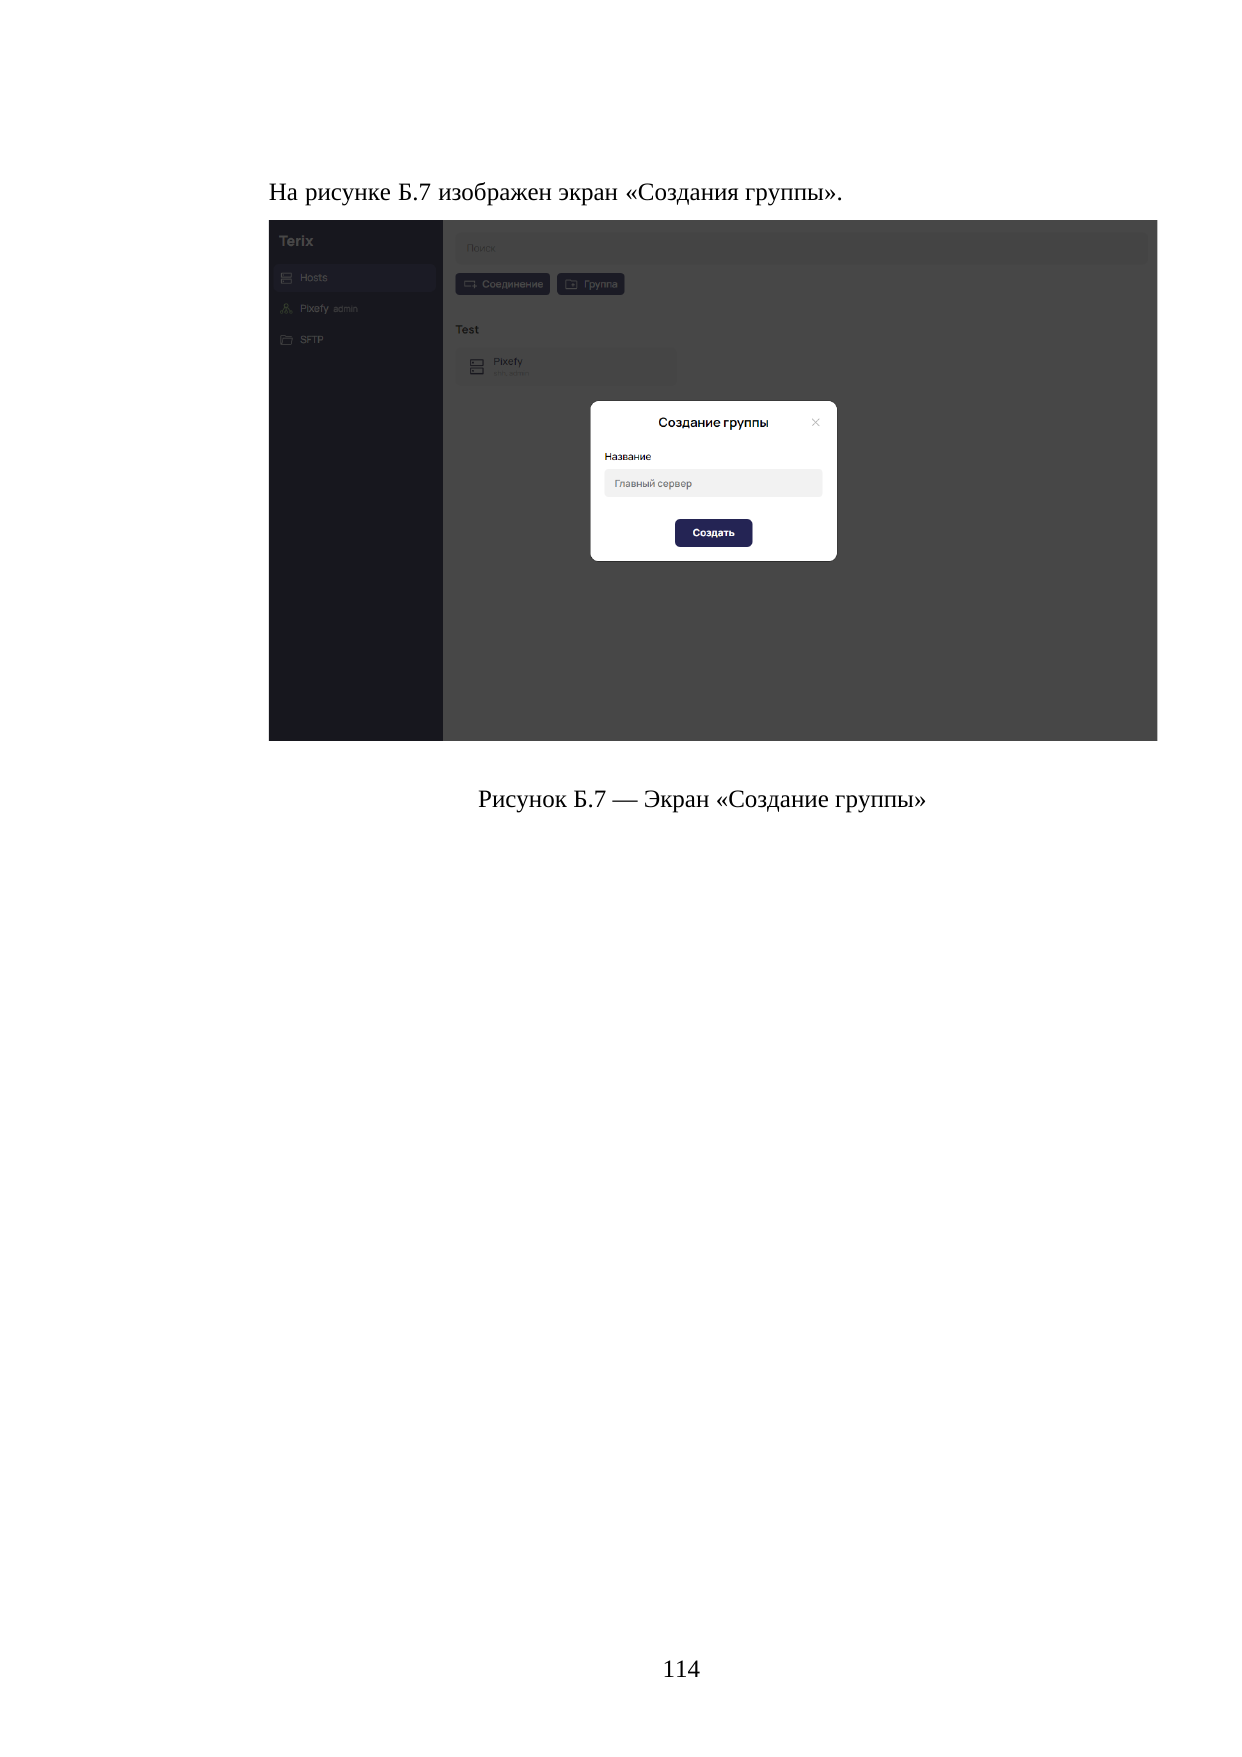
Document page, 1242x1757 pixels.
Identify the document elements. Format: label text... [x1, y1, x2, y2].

text На рисунке Б.7 изображен экран «Создания группы». [195, 177, 1135, 206]
picture [268, 220, 1158, 741]
text Рисунок Б.7 — Экран «Создание группы» [195, 784, 1135, 813]
